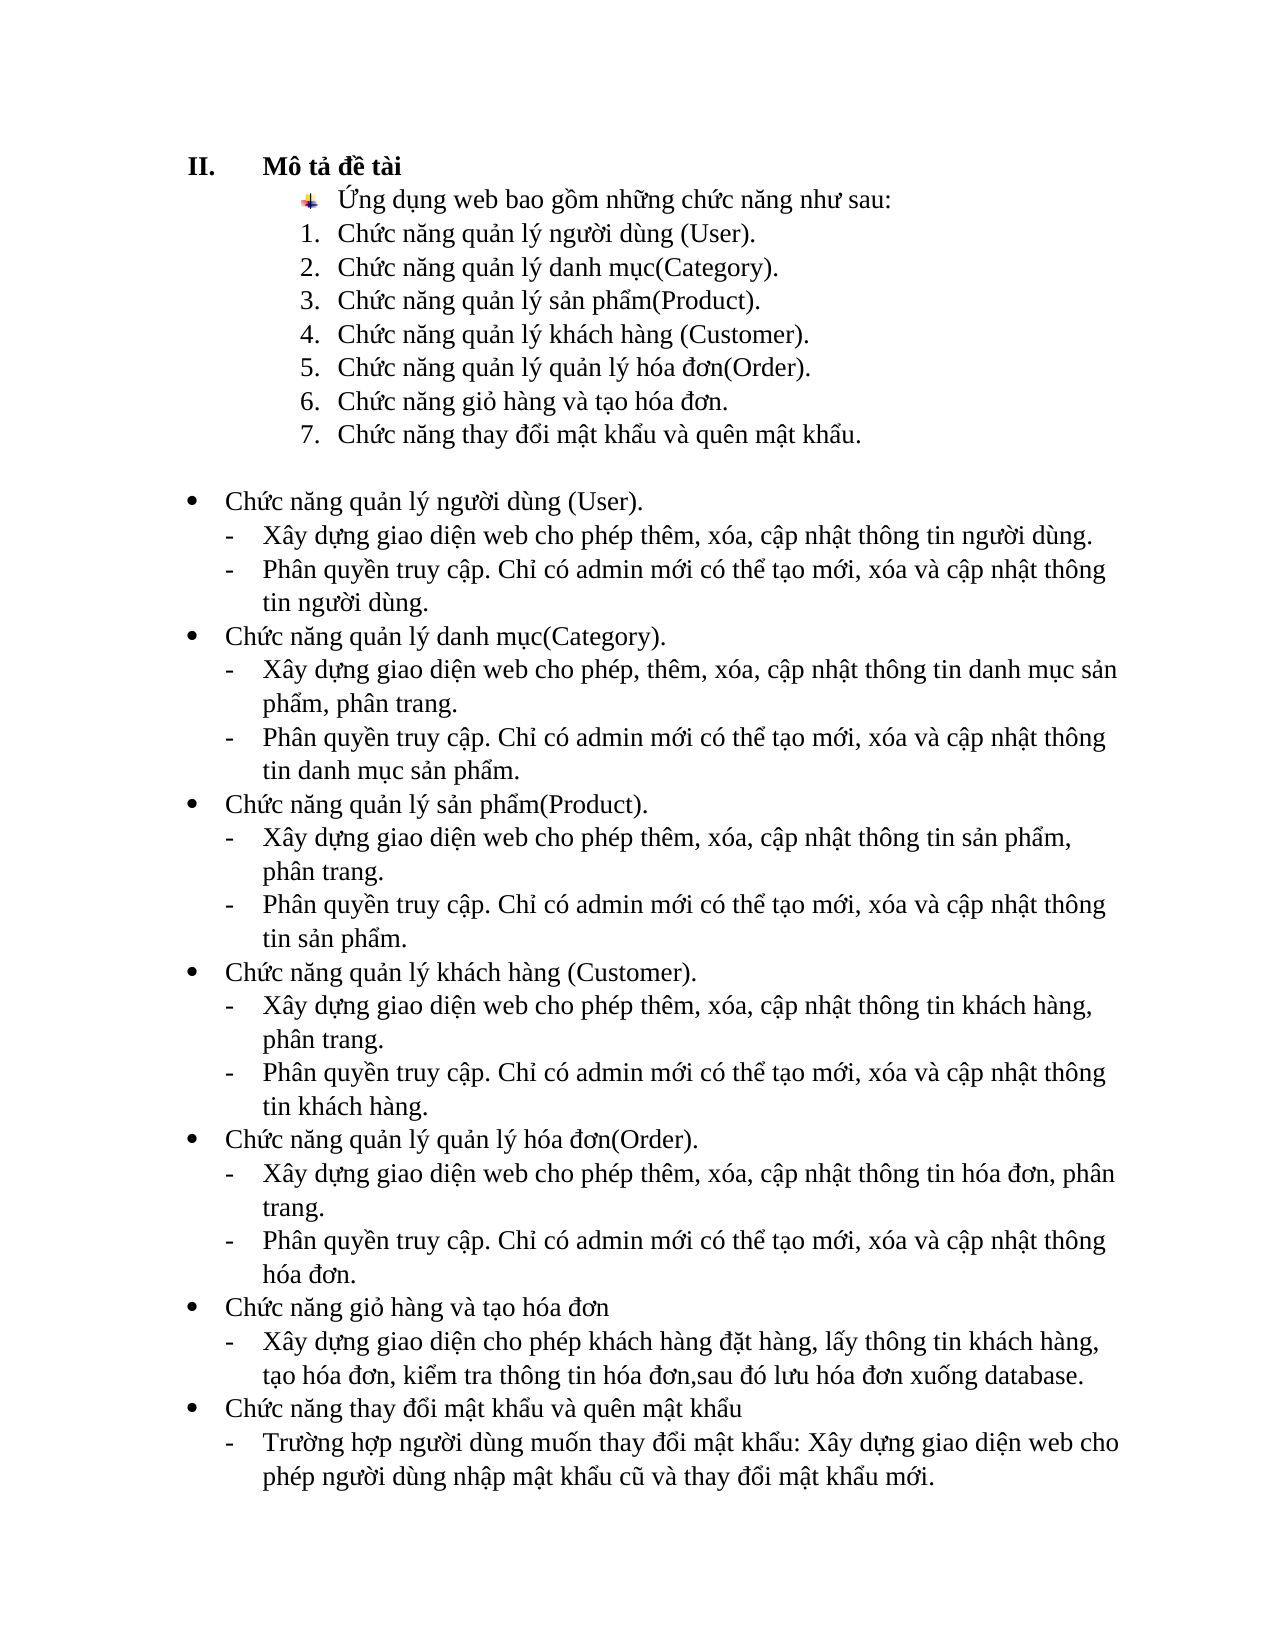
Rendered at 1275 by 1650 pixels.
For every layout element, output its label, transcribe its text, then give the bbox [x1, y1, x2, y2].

list Chức năng giỏ hàng và tạo hóa đơn. [300, 385, 1125, 416]
list Mô tả đề tài [187, 150, 1125, 181]
list Chức năng quản lý người dùng (User). [187, 485, 1125, 517]
list Xây dựng giao diện web cho phép thêm, xóa, cập nhật thông tin người dùng. [225, 519, 1125, 550]
list Chức năng thay đổi mật khẩu và quên mật khẩu. [300, 418, 1125, 449]
list Chức năng quản lý danh mục(Category). [187, 620, 1125, 651]
list Chức năng giỏ hàng và tạo hóa đơn [187, 1291, 1125, 1323]
list Chức năng quản lý sản phẩm(Product). [187, 788, 1125, 819]
list Chức năng thay đổi mật khẩu và quên mật khẩu [187, 1392, 1125, 1423]
list Phân quyền truy cập. Chỉ có admin mới có thể tạo mới, xóa và cập nhật thông tin khách hàng. [225, 1056, 1125, 1121]
list Phân quyền truy cập. Chỉ có admin mới có thể tạo mới, xóa và cập nhật thông hóa đơn. [225, 1224, 1125, 1289]
list Chức năng quản lý quản lý hóa đơn(Order). [187, 1123, 1125, 1155]
list Xây dựng giao diện web cho phép thêm, xóa, cập nhật thông tin hóa đơn, phân trang. [225, 1157, 1125, 1222]
list Chức năng quản lý sản phẩm(Product). [300, 284, 1125, 315]
list Chức năng quản lý quản lý hóa đơn(Order). [300, 351, 1125, 382]
list Ứng dụng web bao gồm những chức năng như sau: [300, 183, 1125, 215]
list Phân quyền truy cập. Chỉ có admin mới có thể tạo mới, xóa và cập nhật thông tin người dùng. [225, 553, 1125, 617]
list Xây dựng giao diện web cho phép, thêm, xóa, cập nhật thông tin danh mục sản phẩm, phân trang. [225, 653, 1125, 718]
list Chức năng quản lý khách hàng (Customer). [187, 956, 1125, 987]
list Chức năng quản lý khách hàng (Customer). [300, 318, 1125, 349]
picture [301, 192, 318, 209]
list Trường hợp người dùng muốn thay đổi mật khẩu: Xây dựng giao diện web cho phép người dùng nhập mật khẩu cũ và thay đổi mật khẩu mới. [225, 1426, 1125, 1491]
list Phân quyền truy cập. Chỉ có admin mới có thể tạo mới, xóa và cập nhật thông tin sản phẩm. [225, 888, 1125, 953]
list Chức năng quản lý người dùng (User). [300, 217, 1125, 248]
list Xây dựng giao diện web cho phép thêm, xóa, cập nhật thông tin sản phẩm, phân trang. [225, 821, 1125, 886]
list Phân quyền truy cập. Chỉ có admin mới có thể tạo mới, xóa và cập nhật thông tin danh mục sản phẩm. [225, 721, 1125, 785]
list Xây dựng giao diện cho phép khách hàng đặt hàng, lấy thông tin khách hàng, tạo hóa đơn, kiểm tra thông tin hóa đơn,sau đó lưu hóa đơn xuống database. [225, 1325, 1125, 1390]
list Xây dựng giao diện web cho phép thêm, xóa, cập nhật thông tin khách hàng, phân trang. [225, 989, 1125, 1054]
list Chức năng quản lý danh mục(Category). [300, 251, 1125, 282]
